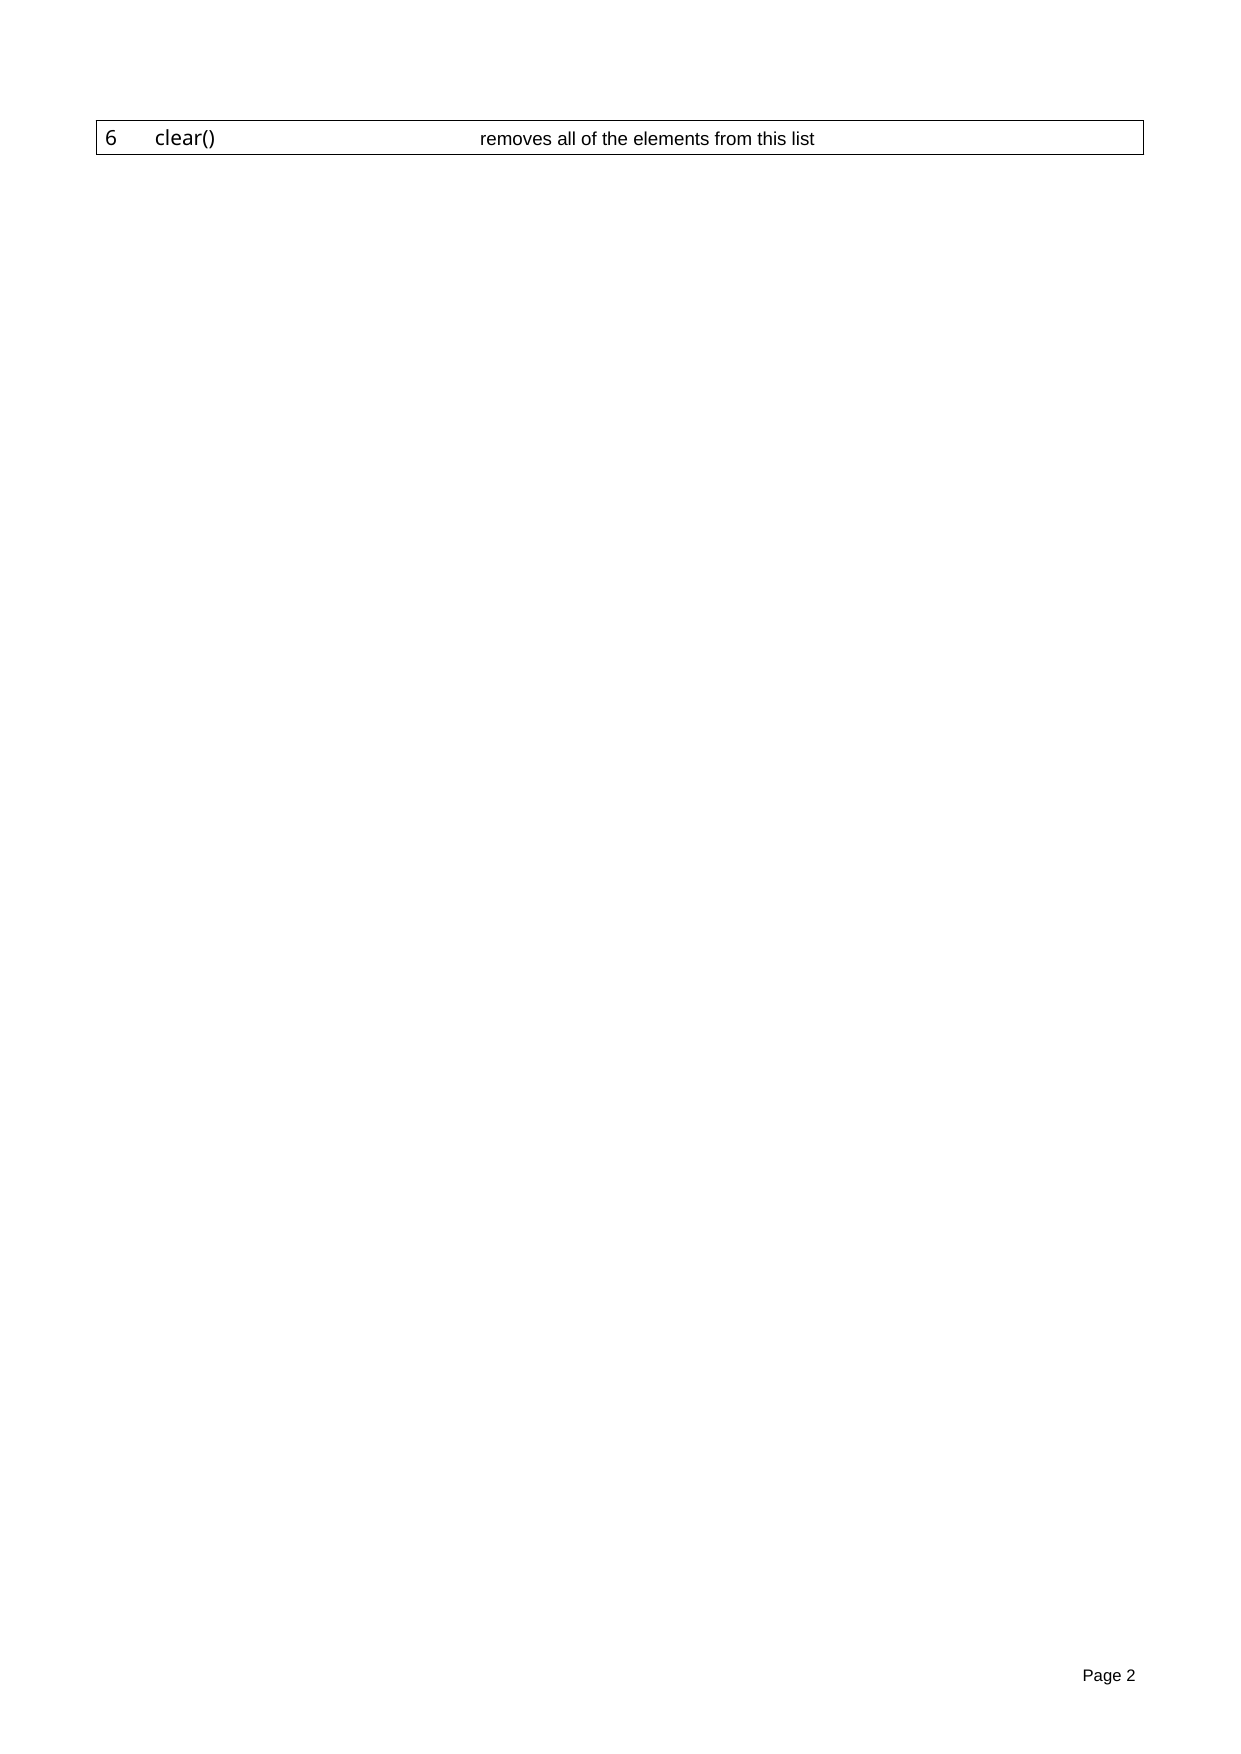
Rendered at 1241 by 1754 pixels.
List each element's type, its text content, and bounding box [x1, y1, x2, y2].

text 6 clear() removes all of the elements from this list [97, 121, 1143, 154]
